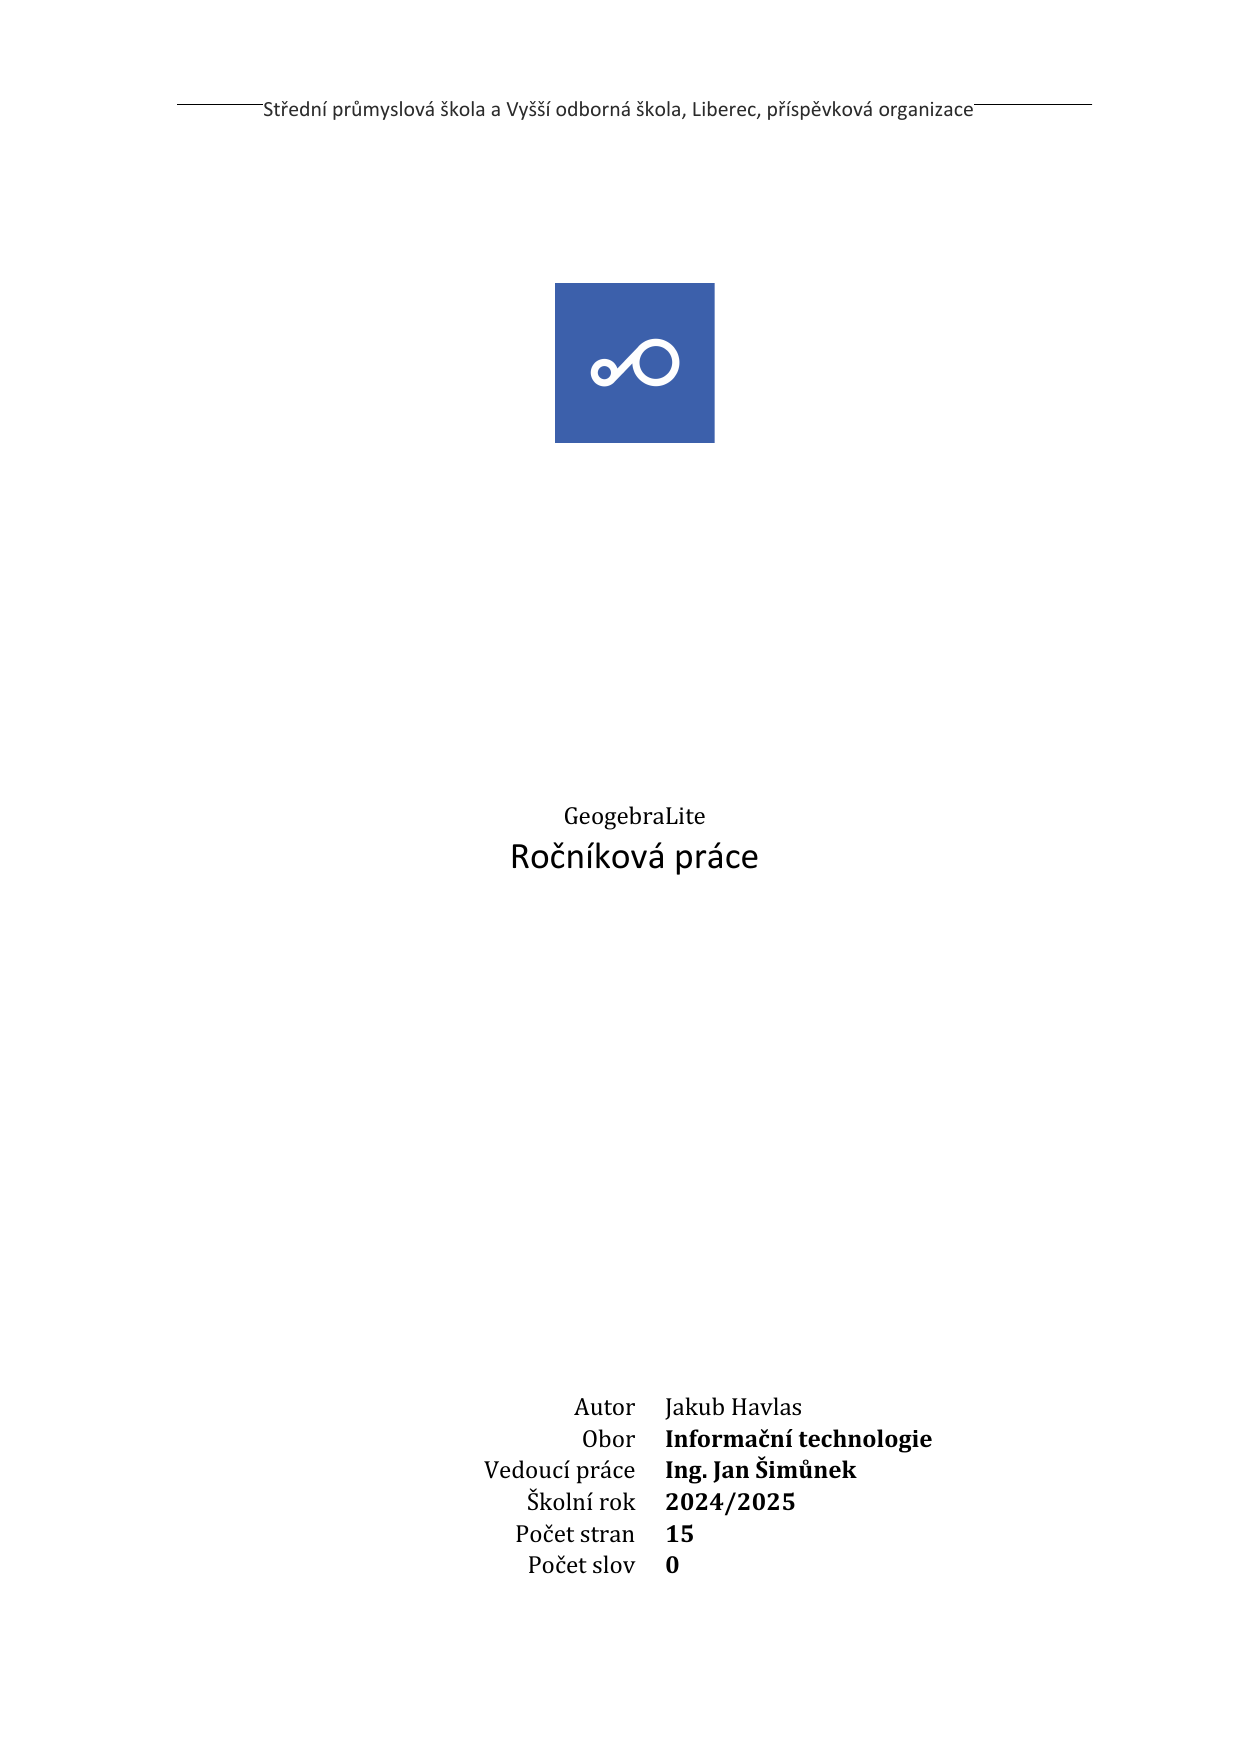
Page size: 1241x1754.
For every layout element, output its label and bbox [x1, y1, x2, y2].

picture [555, 283, 715, 443]
